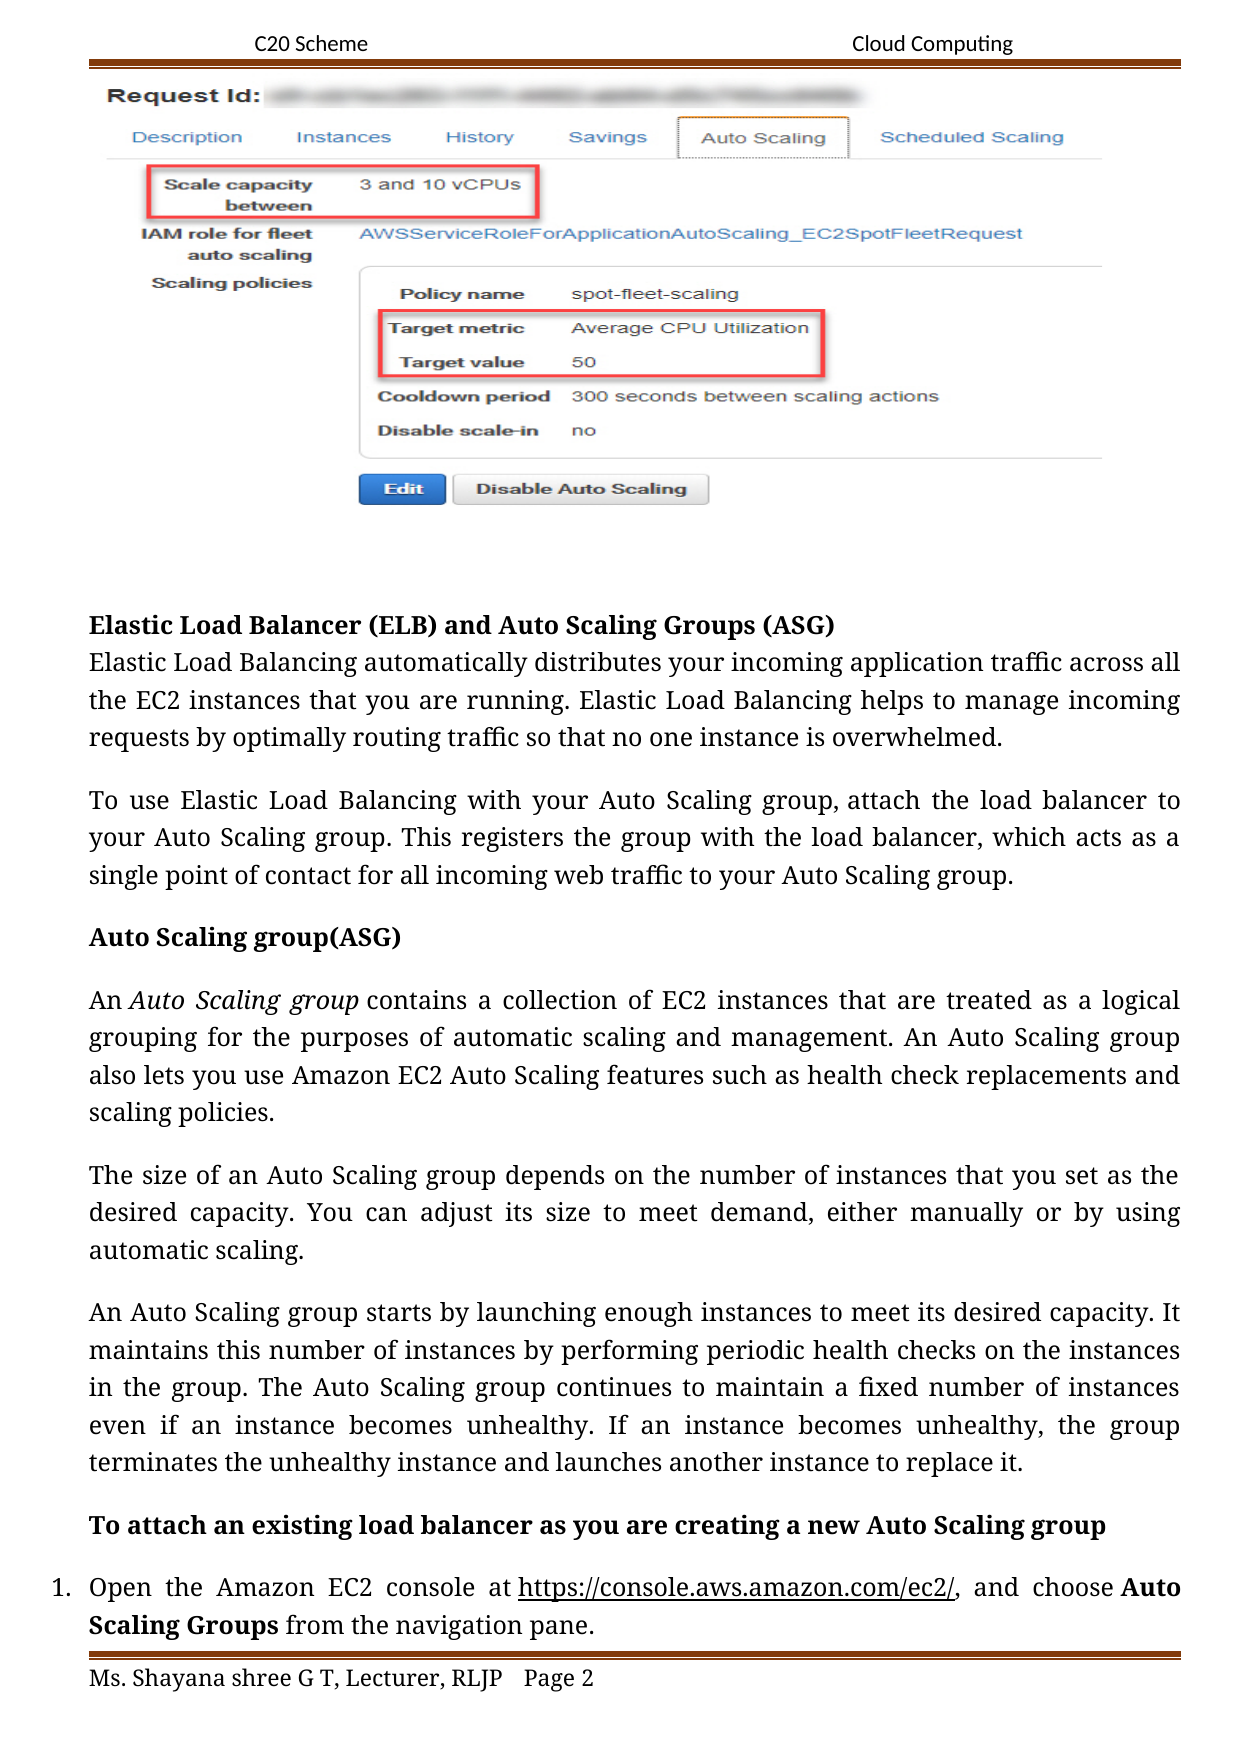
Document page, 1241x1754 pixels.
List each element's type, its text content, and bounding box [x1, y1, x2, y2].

text Elastic Load Balancing automatically distributes your incoming application traffic across all the EC2 instances that you are running. Elastic Load Balancing helps to manage incoming requests by optimally routing traffic so that no one instance is overwhelmed. [89, 641, 1181, 754]
text An Auto Scaling group contains a collection of EC2 instances that are treated as a logical grouping for the purposes of automatic scaling and management. An Auto Scaling group also lets you use Amazon EC2 Auto Scaling features such as health check replacements and scaling policies. [89, 1091, 1181, 1129]
title To attach an existing load balancer as you are creating a new Auto Scaling group [89, 1504, 1181, 1541]
list Open the Amazon EC2 console at https://console.aws.amazon.com/ec2/, and choose Auto Scaling Groups from the navigation pane. [51, 1566, 1181, 1641]
text Elastic Load Balancer (ELB) and Auto Scaling Groups (ASG) [89, 604, 1181, 641]
text To use Elastic Load Balancing with your Auto Scaling group, attach the load balancer to your Auto Scaling group. This registers the group with the load balancer, which acts as a single point of contact for all incoming web traffic to your Auto Scaling group. [89, 779, 1181, 891]
text Auto Scaling group(ASG) [89, 916, 1181, 954]
text The size of an Auto Scaling group depends on the number of instances that you set as the desired capacity. You can adjust its size to meet demand, either manually or by using automatic scaling. [89, 1154, 1181, 1266]
picture [88, 73, 1103, 531]
text An Auto Scaling group starts by launching enough instances to meet its desired capacity. It maintains this number of instances by performing periodic health checks on the instances in the group. The Auto Scaling group continues to maintain a fixed number of instances even if an instance becomes unhealthy. If an instance becomes unhealthy, the group terminates the unhealthy instance and launches another instance to replace it. [89, 1291, 1181, 1479]
text An Auto Scaling group contains a collection of EC2 instances that are treated as a logical grouping for the purposes of automatic scaling and management. An Auto Scaling group also lets you use Amazon EC2 Auto Scaling features such as health check replacements and scaling policies. [89, 979, 1181, 1020]
